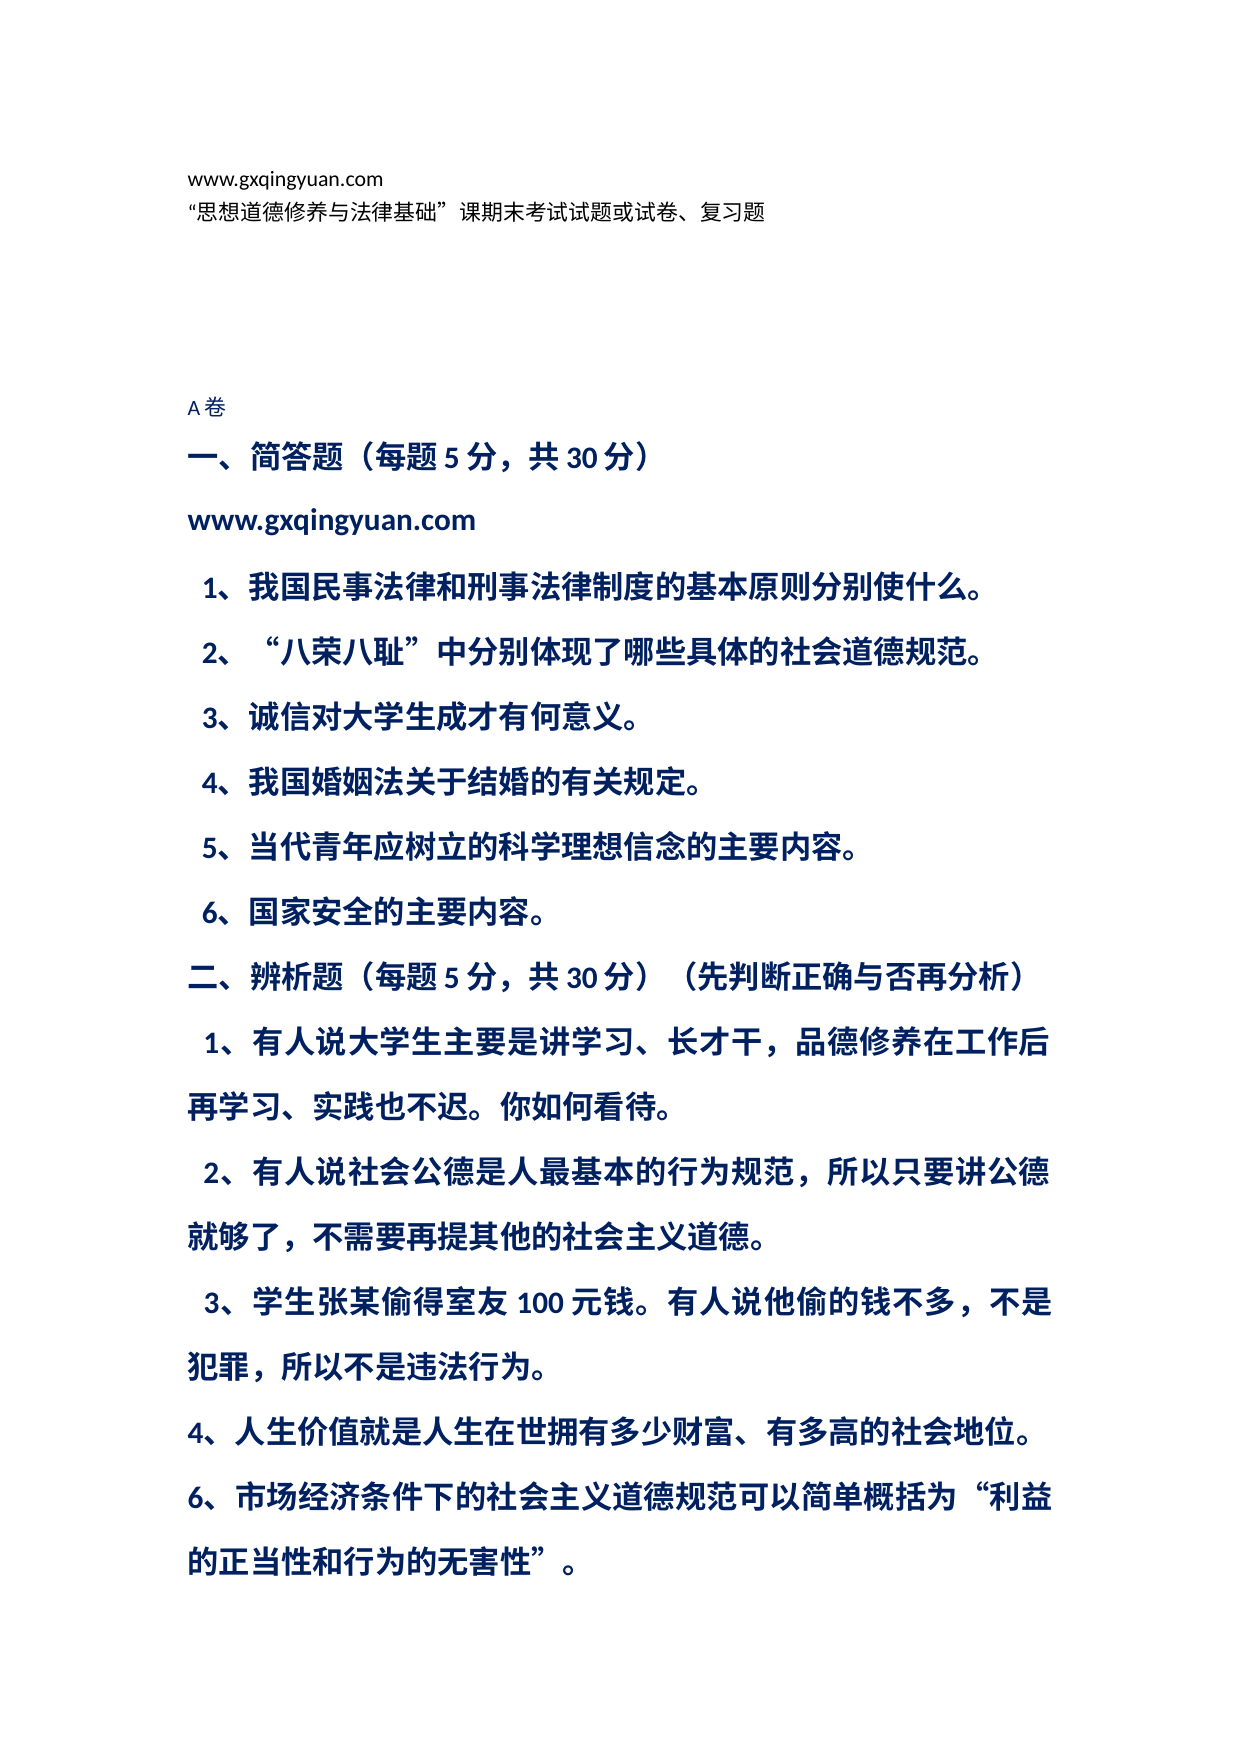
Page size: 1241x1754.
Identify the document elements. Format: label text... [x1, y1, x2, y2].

text www.gxqingyuan.com [187, 162, 1053, 194]
text A卷 [187, 389, 1053, 422]
text 4、我国婚姻法关于结婚的有关规定。 [187, 747, 1053, 812]
text 2、有人说社会公德是人最基本的行为规范，所以只要讲公德就够了，不需要再提其他的社会主义道德。 [187, 1137, 1053, 1267]
text “思想道德修养与法律基础”课期末考试试题或试卷、复习题 [187, 194, 1053, 227]
text 2、“八荣八耻”中分别体现了哪些具体的社会道德规范。 [187, 617, 1053, 682]
text 5、当代青年应树立的科学理想信念的主要内容。 [187, 812, 1053, 877]
text 4、人生价值就是人生在世拥有多少财富、有多高的社会地位。 [187, 1397, 1053, 1462]
text 二、辨析题（每题5分，共30分）（先判断正确与否再分析） [187, 942, 1053, 1007]
text 1、有人说大学生主要是讲学习、长才干，品德修养在工作后再学习、实践也不迟。你如何看待。 [187, 1007, 1053, 1137]
text 6、市场经济条件下的社会主义道德规范可以简单概括为“利益的正当性和行为的无害性”。 [187, 1462, 1053, 1592]
text 6、国家安全的主要内容。 [187, 877, 1053, 942]
text 3、诚信对大学生成才有何意义。 [187, 682, 1053, 747]
text 一、简答题（每题5分，共30分） www.gxqingyuan.com [187, 422, 1053, 552]
text 1、我国民事法律和刑事法律制度的基本原则分别使什么。 [187, 552, 1053, 617]
text 3、学生张某偷得室友100元钱。有人说他偷的钱不多，不是犯罪，所以不是违法行为。 [187, 1267, 1053, 1397]
